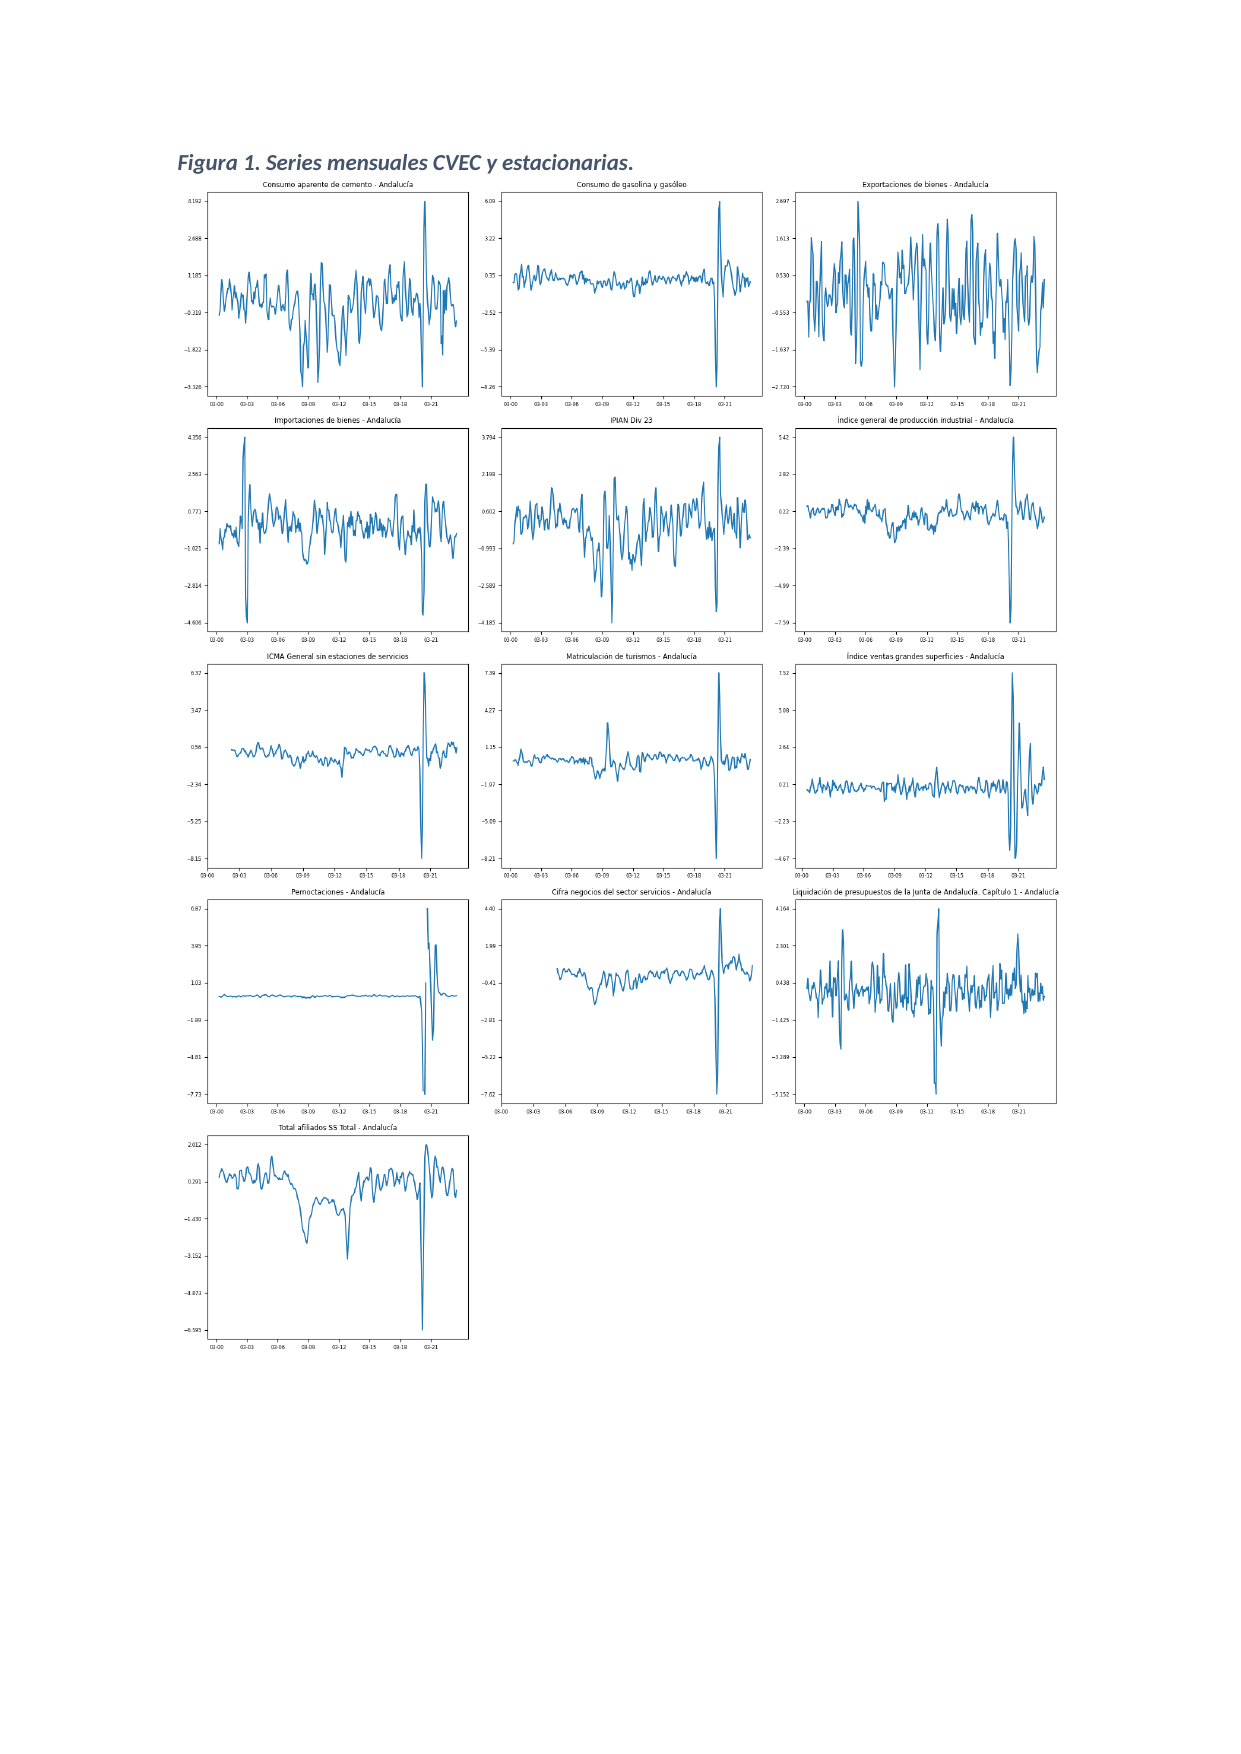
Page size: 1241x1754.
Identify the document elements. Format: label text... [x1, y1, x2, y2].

picture [177, 175, 1063, 1356]
text Figura 1. Series mensuales CVEC y estacionarias. [177, 148, 1063, 175]
